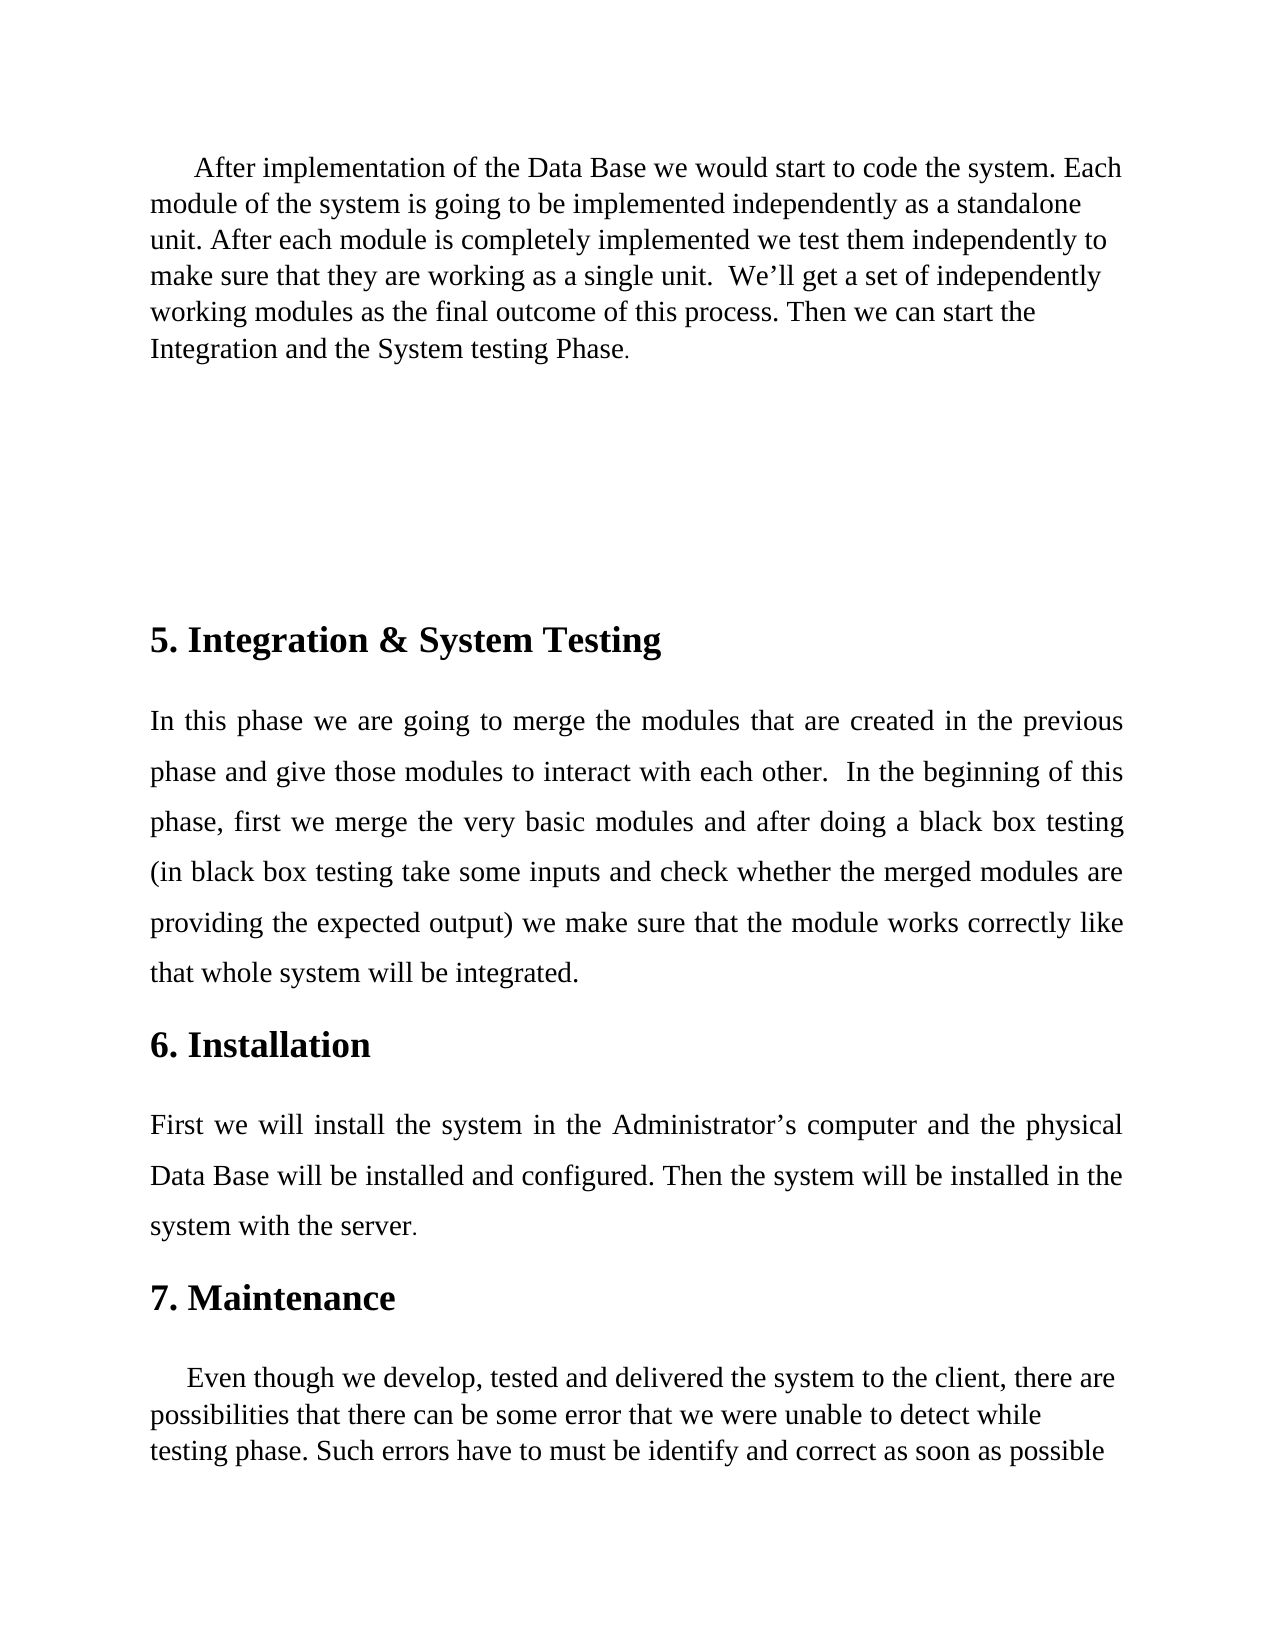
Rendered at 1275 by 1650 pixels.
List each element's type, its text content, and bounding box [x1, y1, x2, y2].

text 7. Maintenance [150, 1275, 1125, 1318]
text After implementation of the Data Base we would start to code the system. Each module of the system is going to be implemented independently as a standalone unit. After each module is completely implemented we test them independently to make sure that they are working as a single unit. We’ll get a set of independently working modules as the final outcome of this process. Then we can start the Integration and the System testing Phase. [150, 150, 1125, 364]
text 5. Integration & System Testing [150, 618, 1125, 661]
text 6. Installation [150, 1022, 1125, 1065]
text First we will install the system in the Administrator’s computer and the physical Data Base will be installed and configured. Then the system will be installed in the system with the server. [150, 1107, 1125, 1242]
text Even though we develop, tested and delivered the system to the client, there are possibilities that there can be some error that we were unable to detect while testing phase. Such errors have to must be identify and correct as soon as possible [150, 1361, 1125, 1466]
text In this phase we are going to merge the modules that are created in the previous phase and give those modules to interact with each other. In the beginning of this phase, first we merge the very basic modules and after doing a black box testing (in black box testing take some inputs and check whether the merged modules are providing the expected output) we make sure that the module works correctly like that whole system will be integrated. [150, 703, 1125, 988]
